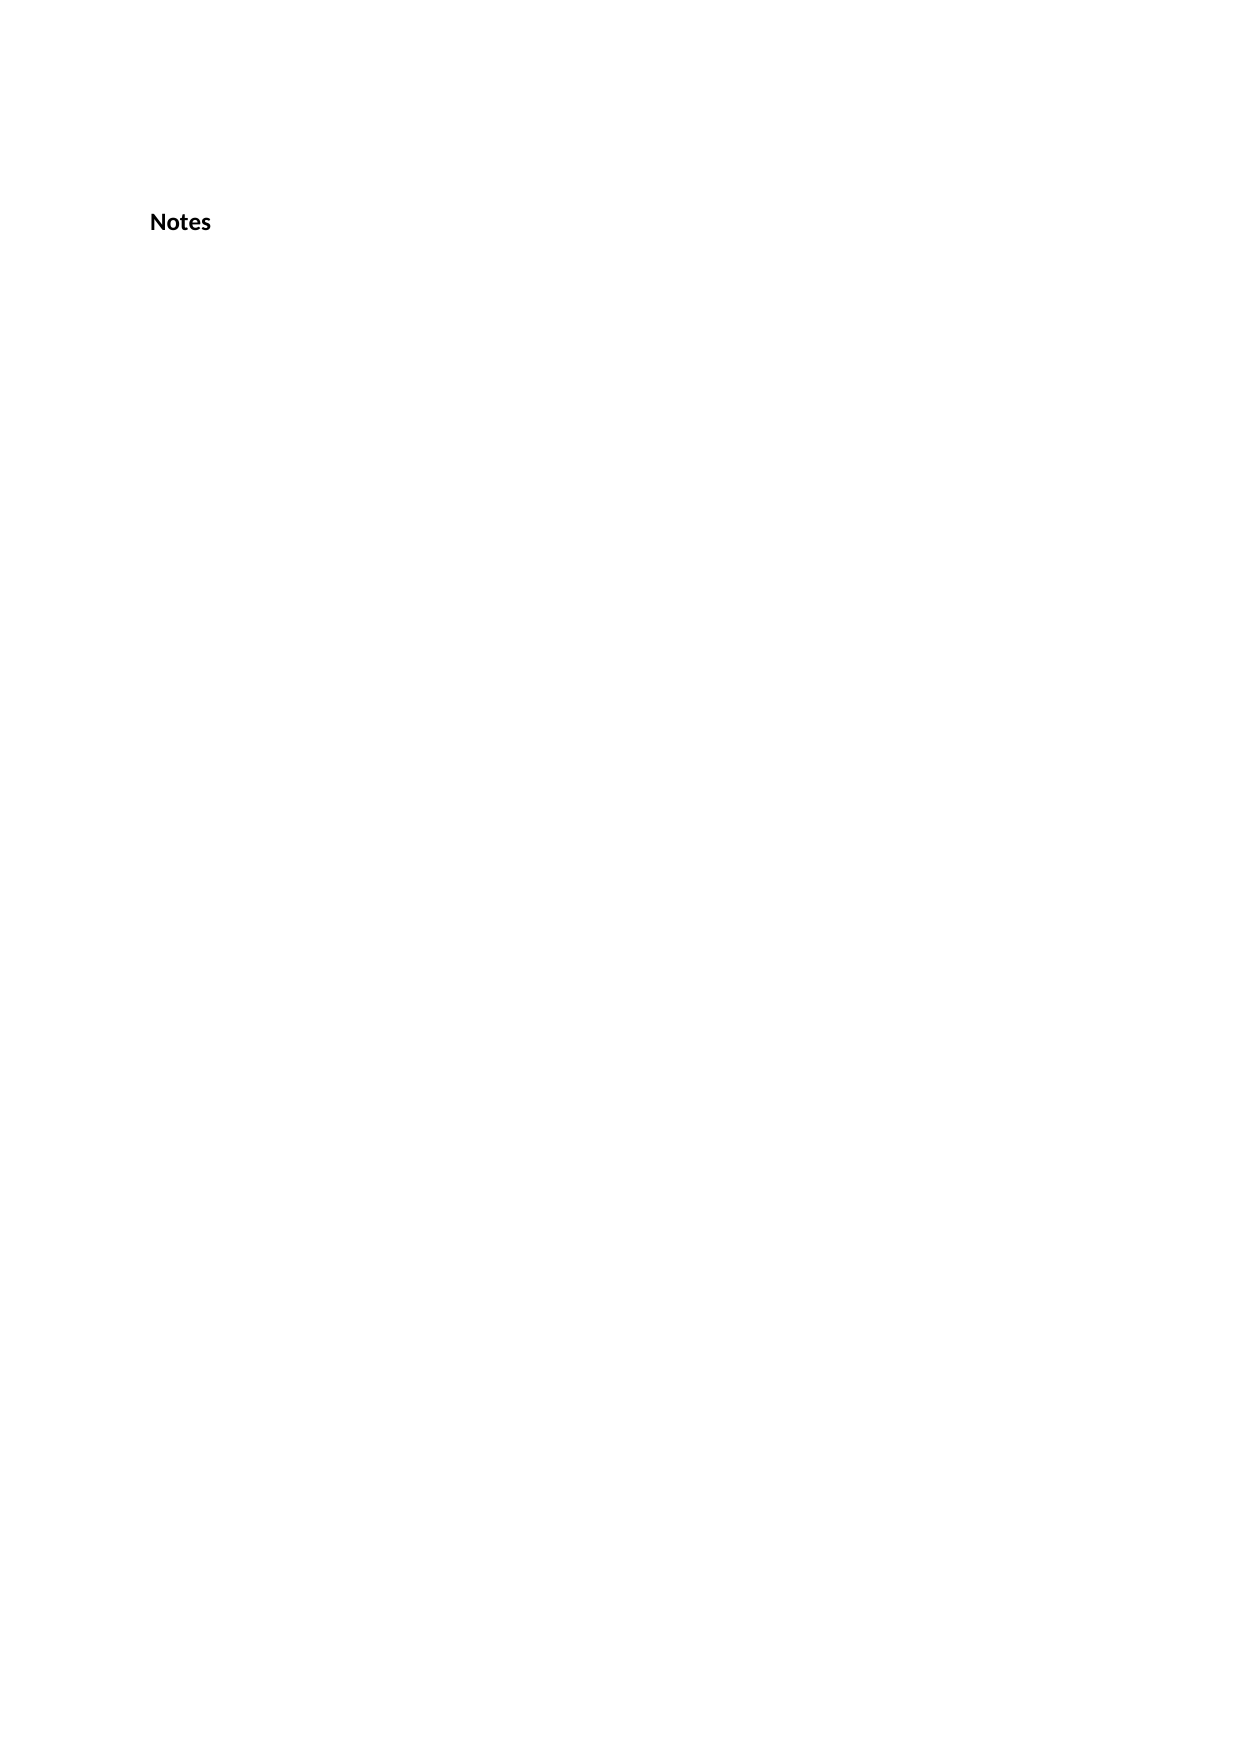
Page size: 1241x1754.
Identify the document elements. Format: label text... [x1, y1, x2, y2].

text Notes [150, 206, 1090, 236]
